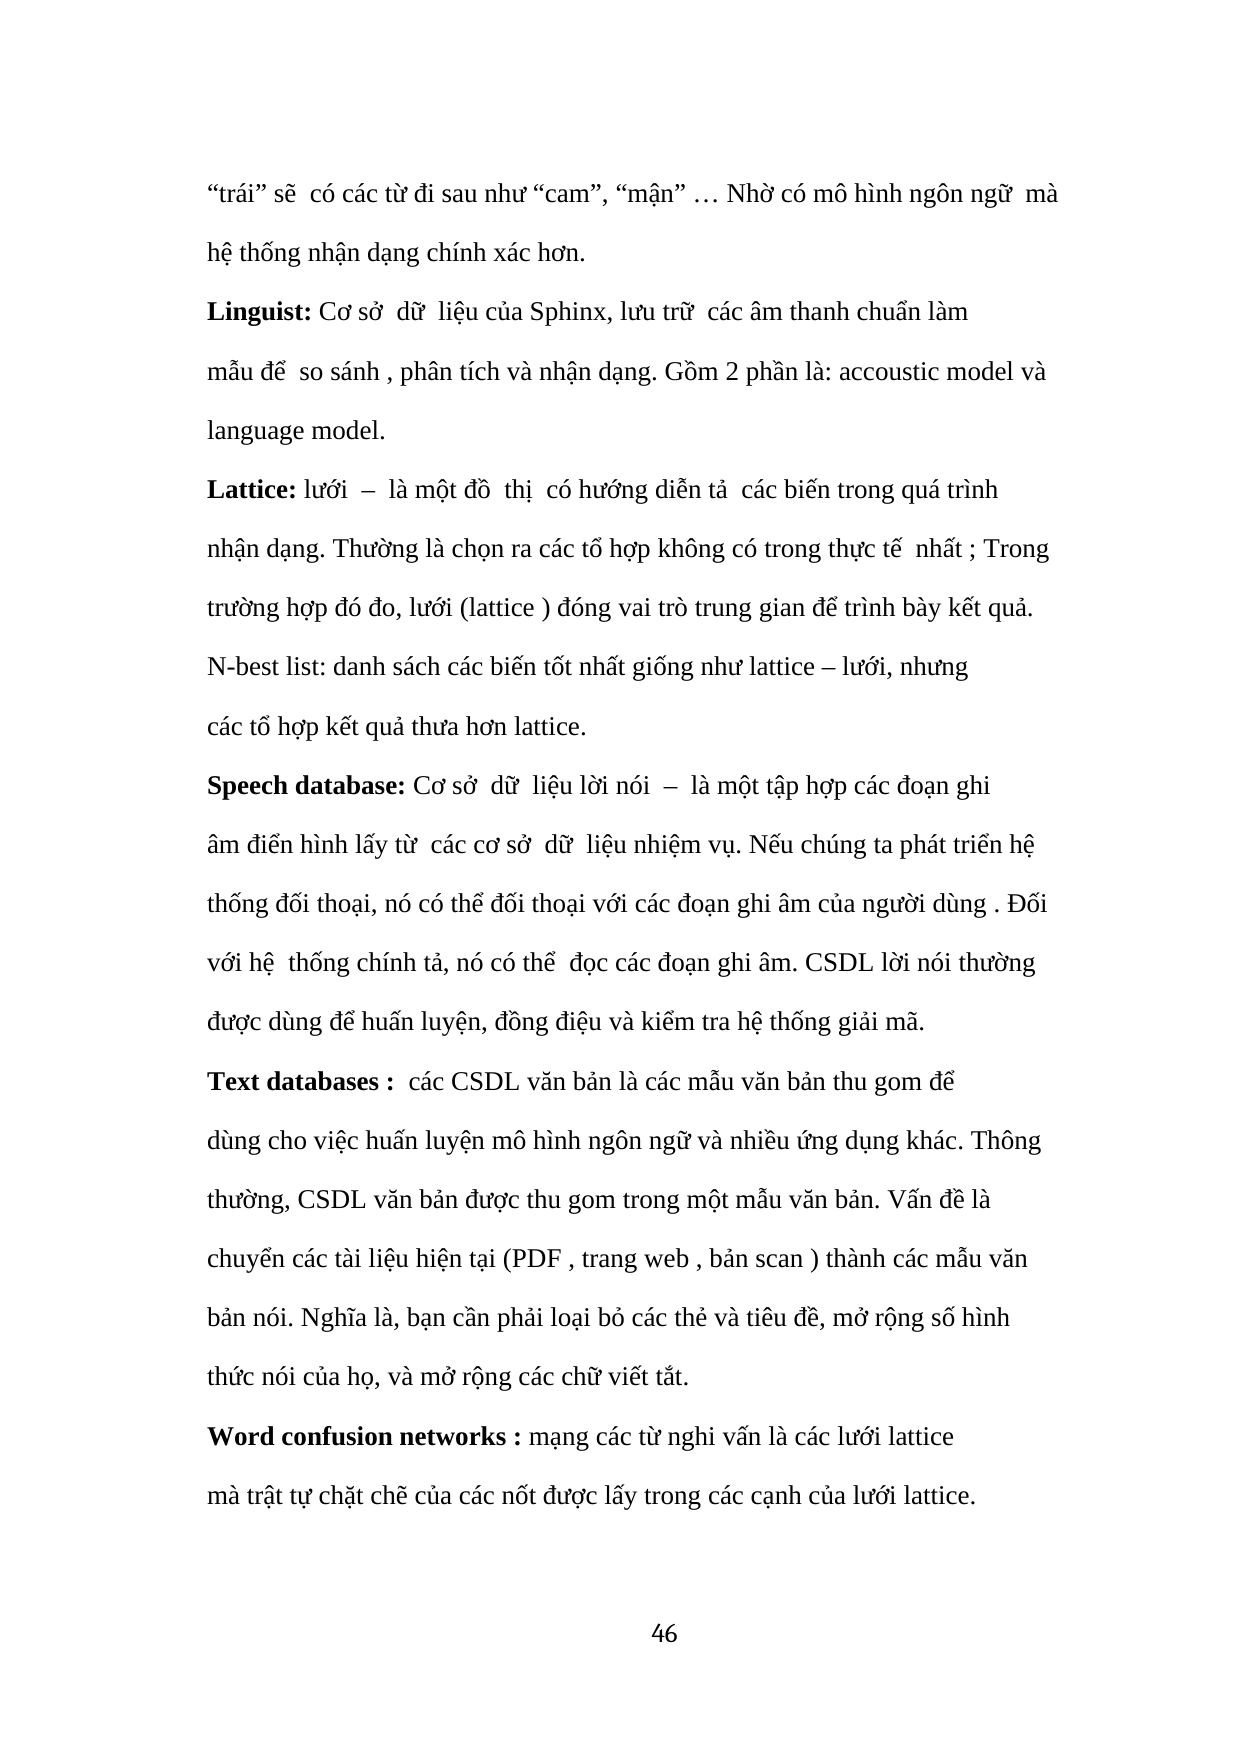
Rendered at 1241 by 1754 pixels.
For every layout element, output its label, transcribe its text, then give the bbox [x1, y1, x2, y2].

text hệ thống nhận dạng chính xác hơn. [207, 236, 1122, 267]
text mẫu để so sánh , phân tích và nhận dạng. Gồm 2 phần là: accoustic model và [207, 355, 1122, 386]
text chuyển các tài liệu hiện tại (PDF , trang web , bản scan ) thành các mẫu văn [207, 1242, 1122, 1273]
text N-best list: danh sách các biến tốt nhất giống như lattice – lưới, nhưng [207, 651, 1122, 682]
text dùng cho việc huấn luyện mô hình ngôn ngữ và nhiều ứng dụng khác. Thông [207, 1124, 1122, 1155]
text Lattice: lưới – là một đồ thị có hướng diễn tả các biến trong quá trình [207, 473, 1122, 504]
text bản nói. Nghĩa là, bạn cần phải loại bỏ các thẻ và tiêu đề, mở rộng số hình [207, 1301, 1122, 1332]
text thường, CSDL văn bản được thu gom trong một mẫu văn bản. Vấn đề là [207, 1183, 1122, 1214]
text thống đối thoại, nó có thể đối thoại với các đoạn ghi âm của người dùng . Đối [207, 887, 1122, 918]
text với hệ thống chính tả, nó có thể đọc các đoạn ghi âm. CSDL lời nói thường [207, 946, 1122, 977]
text Text databases : các CSDL văn bản là các mẫu văn bản thu gom để [207, 1065, 1122, 1096]
text được dùng để huấn luyện, đồng điệu và kiểm tra hệ thống giải mã. [207, 1006, 1122, 1037]
text language model. [207, 414, 1122, 445]
text thức nói của họ, và mở rộng các chữ viết tắt. [207, 1361, 1122, 1392]
text mà trật tự chặt chẽ của các nốt được lấy trong các cạnh của lưới lattice. [207, 1479, 1122, 1510]
text âm điển hình lấy từ các cơ sở dữ liệu nhiệm vụ. Nếu chúng ta phát triển hệ [207, 828, 1122, 859]
text Linguist: Cơ sở dữ liệu của Sphinx, lưu trữ các âm thanh chuẩn làm [207, 296, 1122, 327]
text các tổ hợp kết quả thưa hơn lattice. [207, 710, 1122, 741]
text Word confusion networks : mạng các từ nghi vấn là các lưới lattice [207, 1420, 1122, 1451]
text trường hợp đó đo, lưới (lattice ) đóng vai trò trung gian để trình bày kết quả. [207, 591, 1122, 622]
text Speech database: Cơ sở dữ liệu lời nói – là một tập hợp các đoạn ghi [207, 769, 1122, 800]
text “trái” sẽ có các từ đi sau như “cam”, “mận” … Nhờ có mô hình ngôn ngữ mà [207, 177, 1122, 208]
text nhận dạng. Thường là chọn ra các tổ hợp không có trong thực tế nhất ; Trong [207, 532, 1122, 563]
